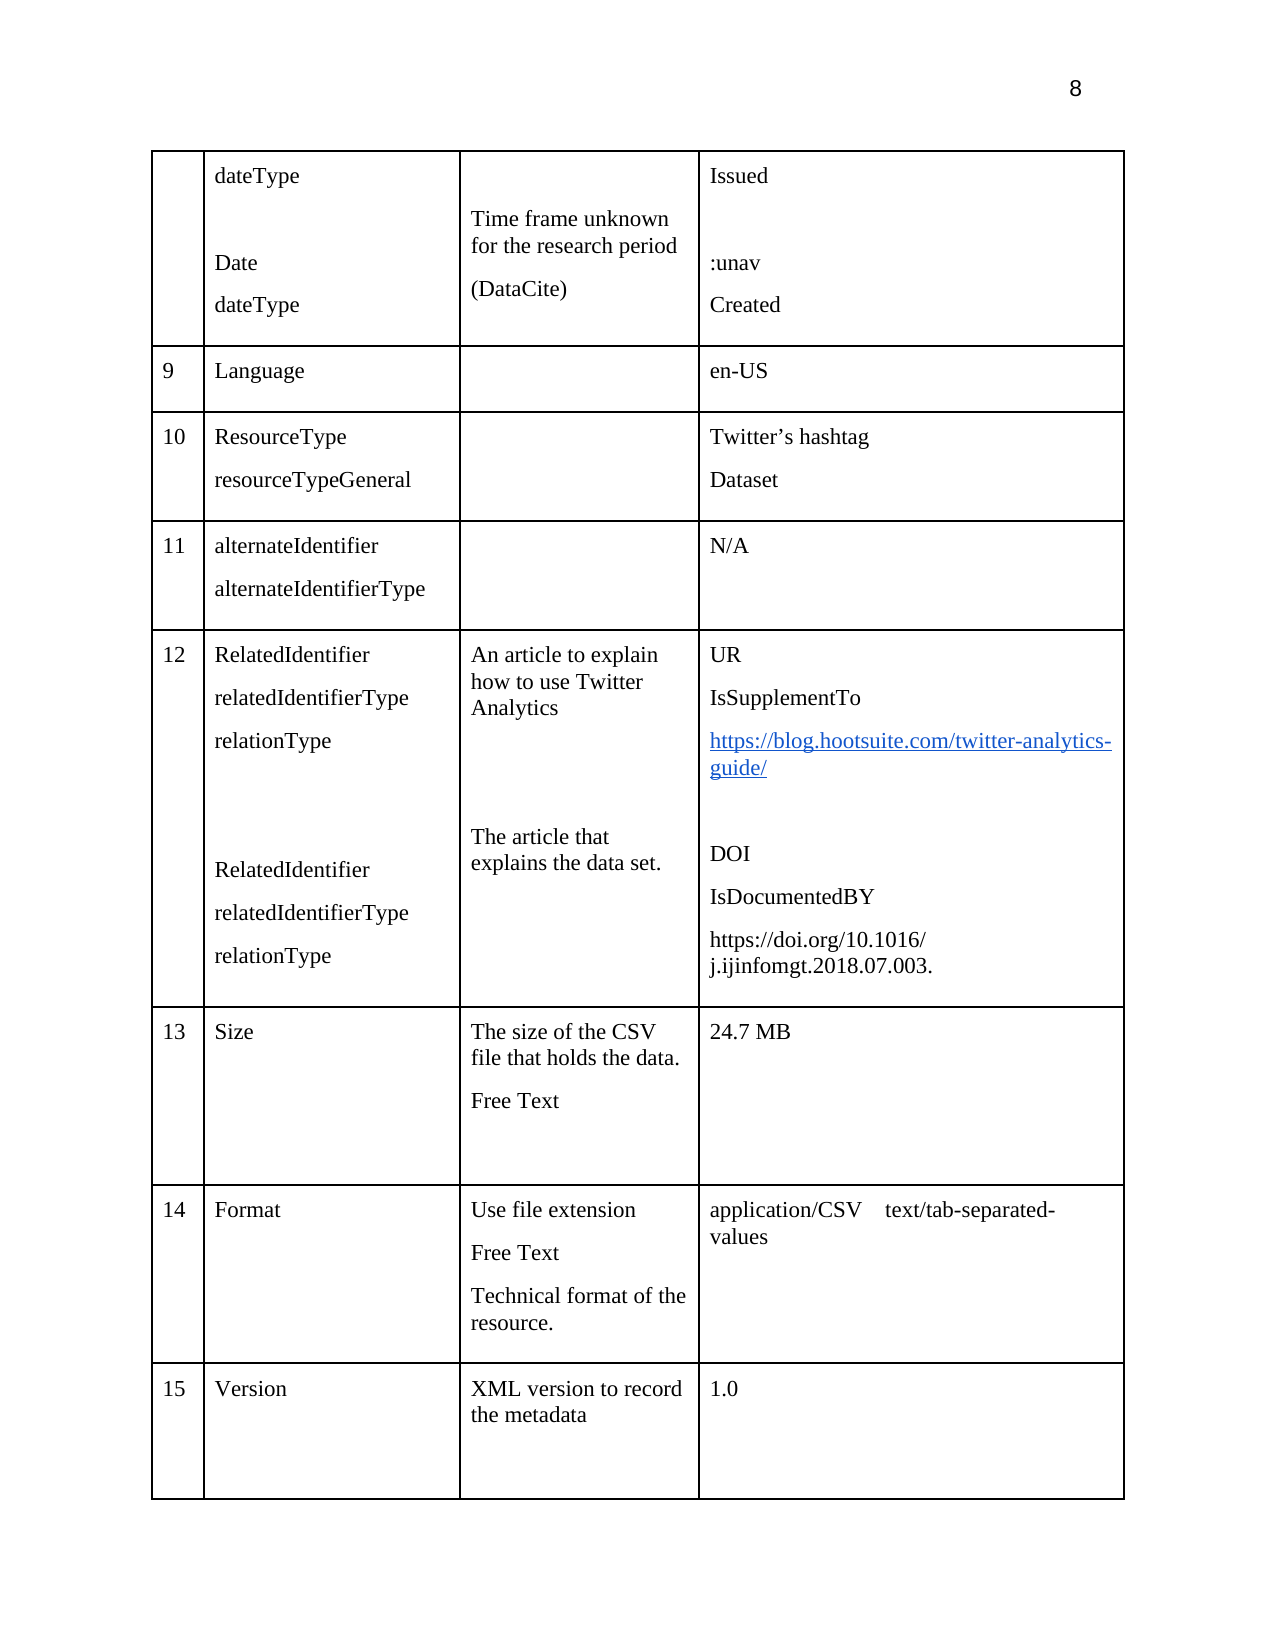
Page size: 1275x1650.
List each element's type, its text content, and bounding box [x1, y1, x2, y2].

table_cell 8 [153, 152, 203, 345]
table_cell Language [205, 347, 459, 411]
table_cell application/CSV text/tab-separated-values [700, 1186, 1123, 1362]
table_cell Use file extension Free Text Technical format of the resource. [461, 1186, 698, 1362]
table_cell The size of the CSV file that holds the data. Free Text [461, 1008, 698, 1184]
table_cell 13 [153, 1008, 203, 1184]
table_cell N/A [700, 522, 1123, 629]
table_cell Format [205, 1186, 459, 1362]
table_cell ResourceType resourceTypeGeneral [205, 413, 459, 520]
table_cell RelatedIdentifier relatedIdentifierType relationType RelatedIdentifier relatedIdentifierType relationType [205, 631, 459, 1006]
table_cell Date dateType Date dateType [205, 152, 459, 345]
table_cell An article to explain how to use Twitter Analytics The article that explains the data set. [461, 631, 698, 1006]
table_cell alternateIdentifier alternateIdentifierType [205, 522, 459, 629]
table_cell 10 [153, 413, 203, 520]
table_cell 12 [153, 631, 203, 1006]
table_cell 24.7 MB [700, 1008, 1123, 1184]
table_cell 9 [153, 347, 203, 411]
table_cell Version [205, 1364, 459, 1498]
table_cell UR IsSupplementTo https://blog.hootsuite.com/twitter-analytics-guide/ DOI IsDocumentedBY https://doi.org/10.1016/j.ijinfomgt.2018.07.003. [700, 631, 1123, 1006]
table_cell 2019-07-19 10:19:56 Issued :unav Created [700, 152, 1123, 345]
table_cell Twitter’s hashtag Dataset [700, 413, 1123, 520]
table_cell 15 [153, 1364, 203, 1498]
table_cell [461, 413, 698, 520]
table_cell Time frame unknown for the research period (DataCite) [461, 152, 698, 345]
table_cell Size [205, 1008, 459, 1184]
table_cell en-US [700, 347, 1123, 411]
table_cell 14 [153, 1186, 203, 1362]
table_cell 1.0 [700, 1364, 1123, 1498]
table_cell [461, 347, 698, 411]
table_cell XML version to record the metadata [461, 1364, 698, 1498]
table_cell 11 [153, 522, 203, 629]
table_cell [461, 522, 698, 629]
